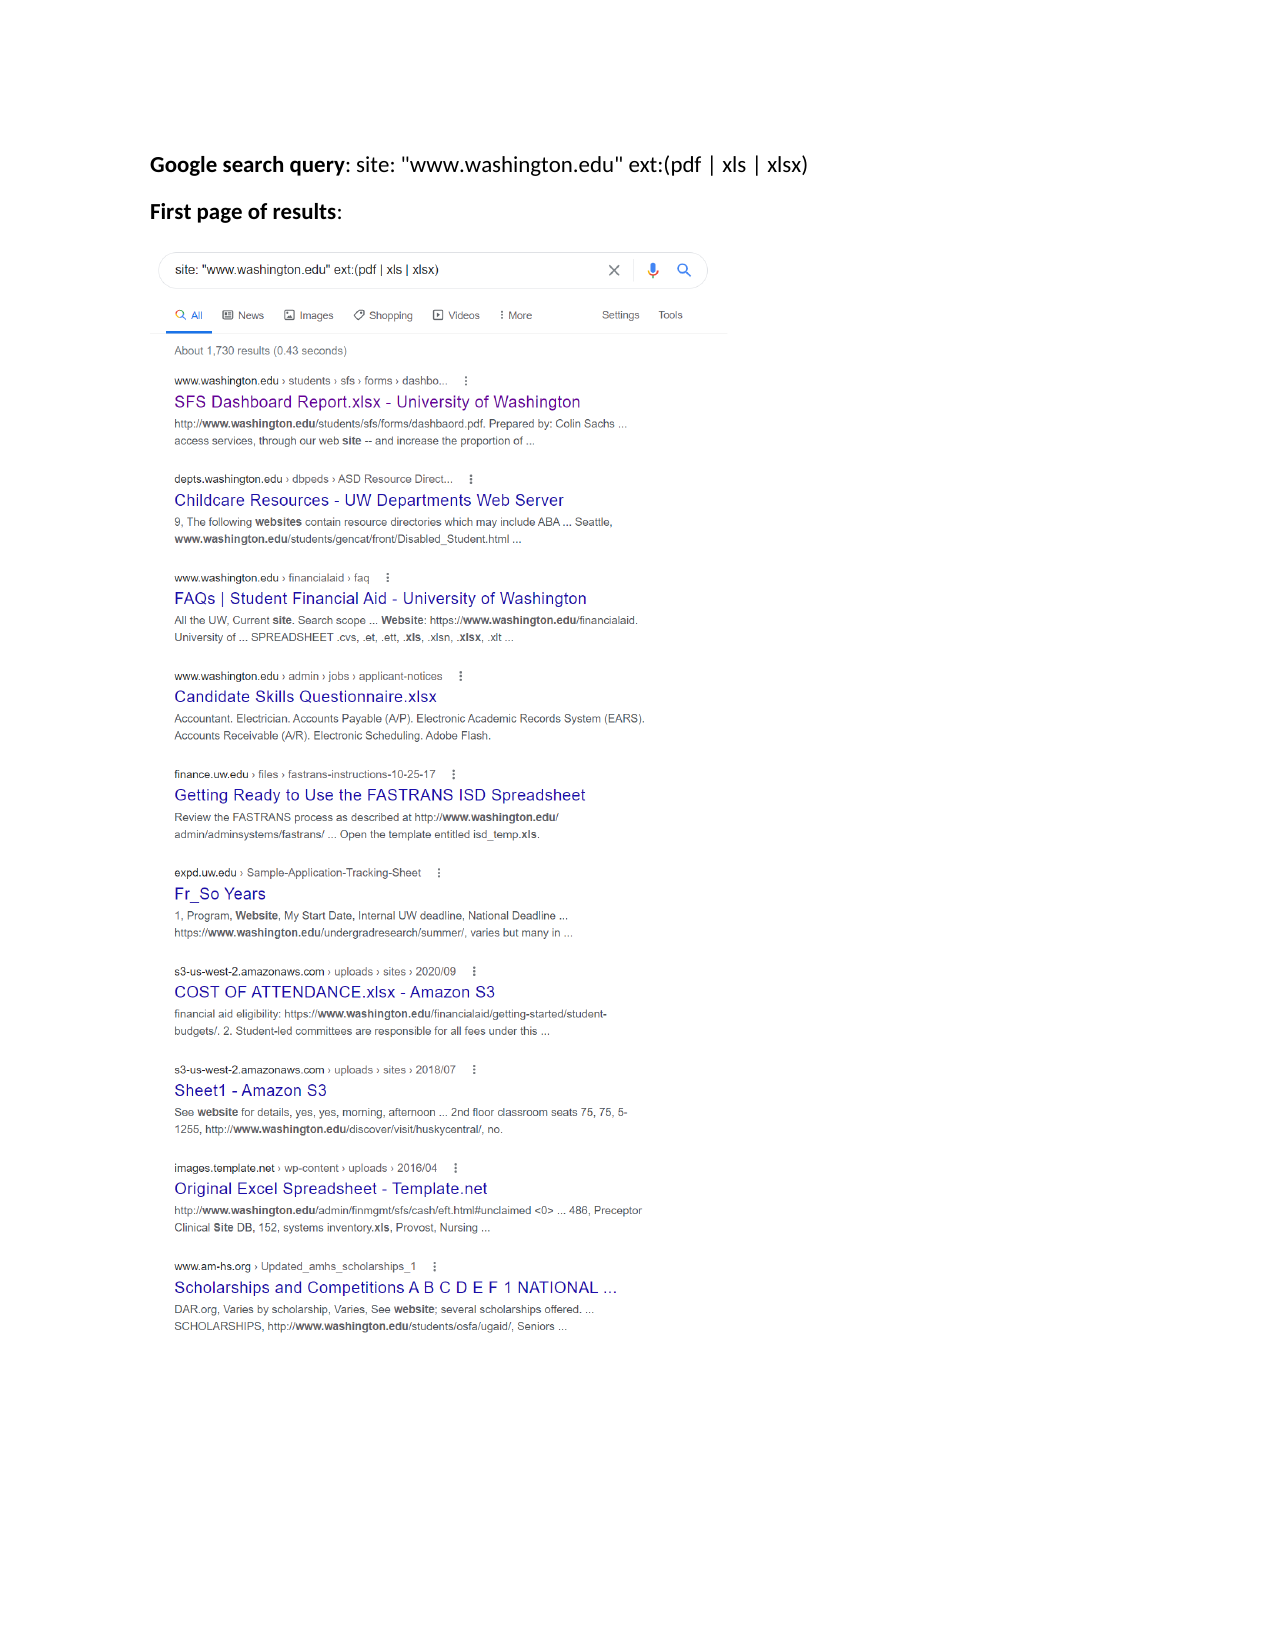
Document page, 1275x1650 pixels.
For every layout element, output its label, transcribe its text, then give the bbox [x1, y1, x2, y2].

picture [150, 243, 728, 1354]
text Google search query: site: "www.washington.edu" ext:(pdf | xls | xlsx) [150, 150, 1125, 178]
text First page of results: [150, 197, 1125, 225]
